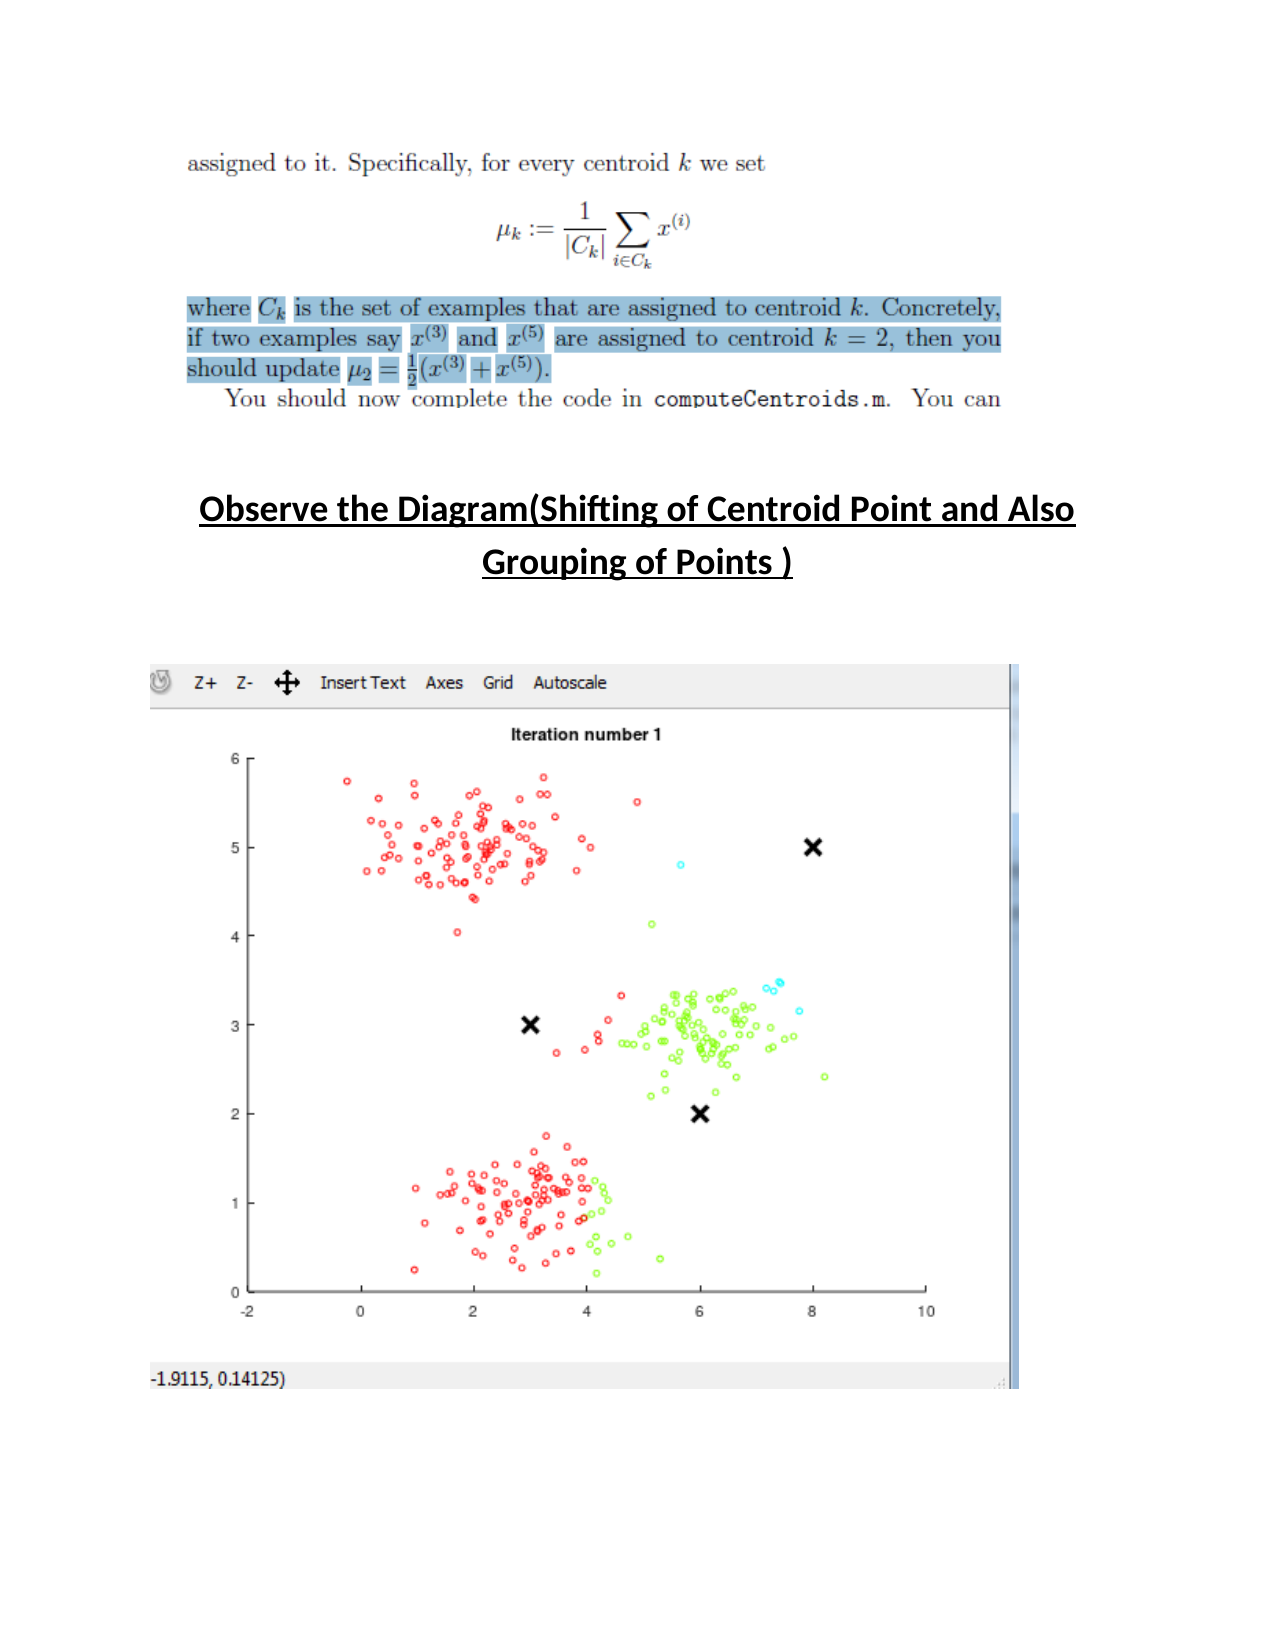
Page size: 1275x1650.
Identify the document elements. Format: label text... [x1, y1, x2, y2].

picture [150, 664, 1019, 1389]
picture [150, 150, 1125, 408]
text Observe the Diagram(Shifting of Centroid Point and Also Grouping of Points ) [150, 485, 1125, 584]
